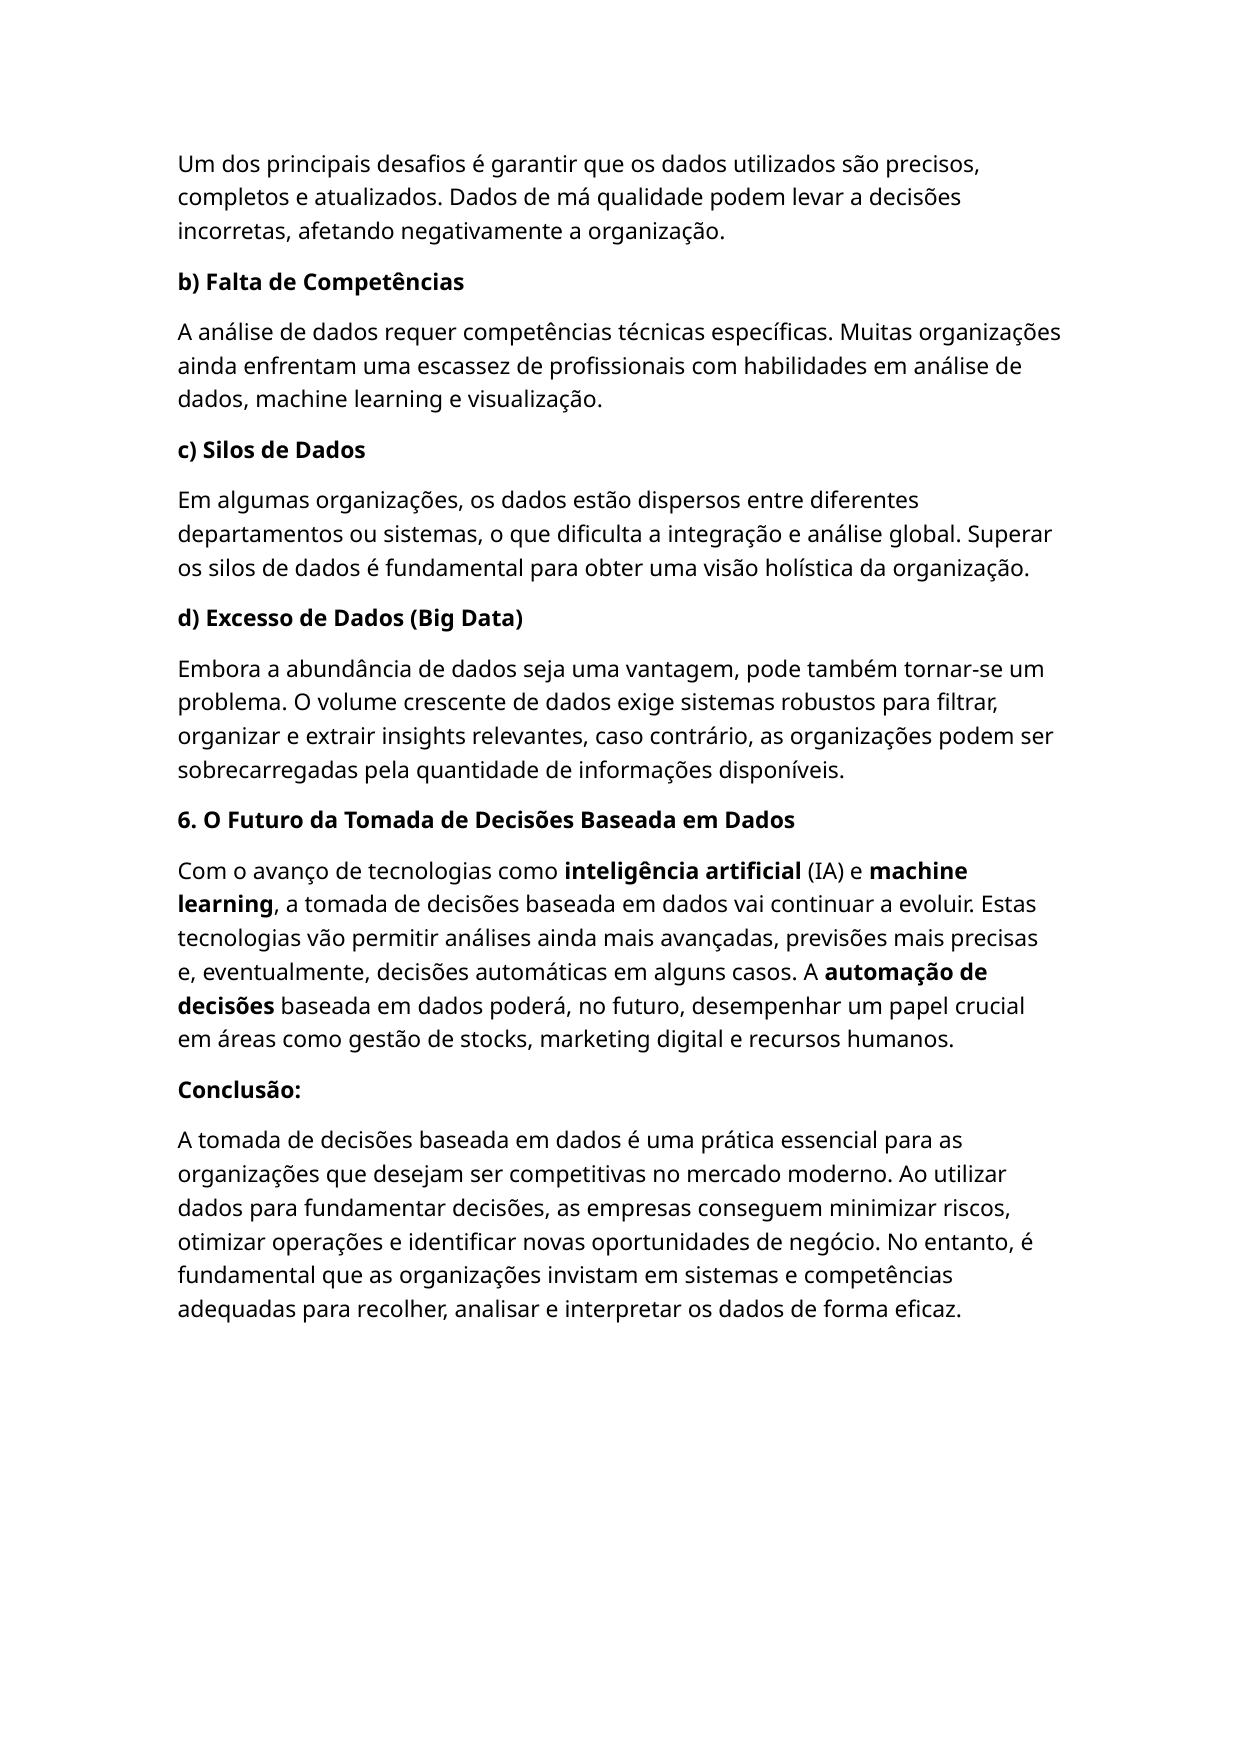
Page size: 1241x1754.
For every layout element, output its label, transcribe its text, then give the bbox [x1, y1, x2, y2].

text A tomada de decisões baseada em dados é uma prática essencial para as organizações que desejam ser competitivas no mercado moderno. Ao utilizar dados para fundamentar decisões, as empresas conseguem minimizar riscos, otimizar operações e identificar novas oportunidades de negócio. No entanto, é fundamental que as organizações invistam em sistemas e competências adequadas para recolher, analisar e interpretar os dados de forma eficaz. [177, 1124, 1063, 1324]
text Embora a abundância de dados seja uma vantagem, pode também tornar-se um problema. O volume crescente de dados exige sistemas robustos para filtrar, organizar e extrair insights relevantes, caso contrário, as organizações podem ser sobrecarregadas pela quantidade de informações disponíveis. [177, 653, 1063, 785]
text d) Excesso de Dados (Big Data) [177, 602, 1063, 633]
text b) Falta de Competências [177, 266, 1063, 297]
text Com o avanço de tecnologias como inteligência artificial (IA) e machine learning, a tomada de decisões baseada em dados vai continuar a evoluir. Estas tecnologias vão permitir análises ainda mais avançadas, previsões mais precisas e, eventualmente, decisões automáticas em alguns casos. A automação de decisões baseada em dados poderá, no futuro, desempenhar um papel crucial em áreas como gestão de stocks, marketing digital e recursos humanos. [177, 855, 1063, 1055]
text Conclusão: [177, 1074, 1063, 1105]
text Um dos principais desafios é garantir que os dados utilizados são precisos, completos e atualizados. Dados de má qualidade podem levar a decisões incorretas, afetando negativamente a organização. [177, 148, 1063, 246]
text 6. O Futuro da Tomada de Decisões Baseada em Dados [177, 804, 1063, 836]
text c) Silos de Dados [177, 434, 1063, 465]
text A análise de dados requer competências técnicas específicas. Muitas organizações ainda enfrentam uma escassez de profissionais com habilidades em análise de dados, machine learning e visualização. [177, 316, 1063, 415]
text Em algumas organizações, os dados estão dispersos entre diferentes departamentos ou sistemas, o que dificulta a integração e análise global. Superar os silos de dados é fundamental para obter uma visão holística da organização. [177, 484, 1063, 583]
